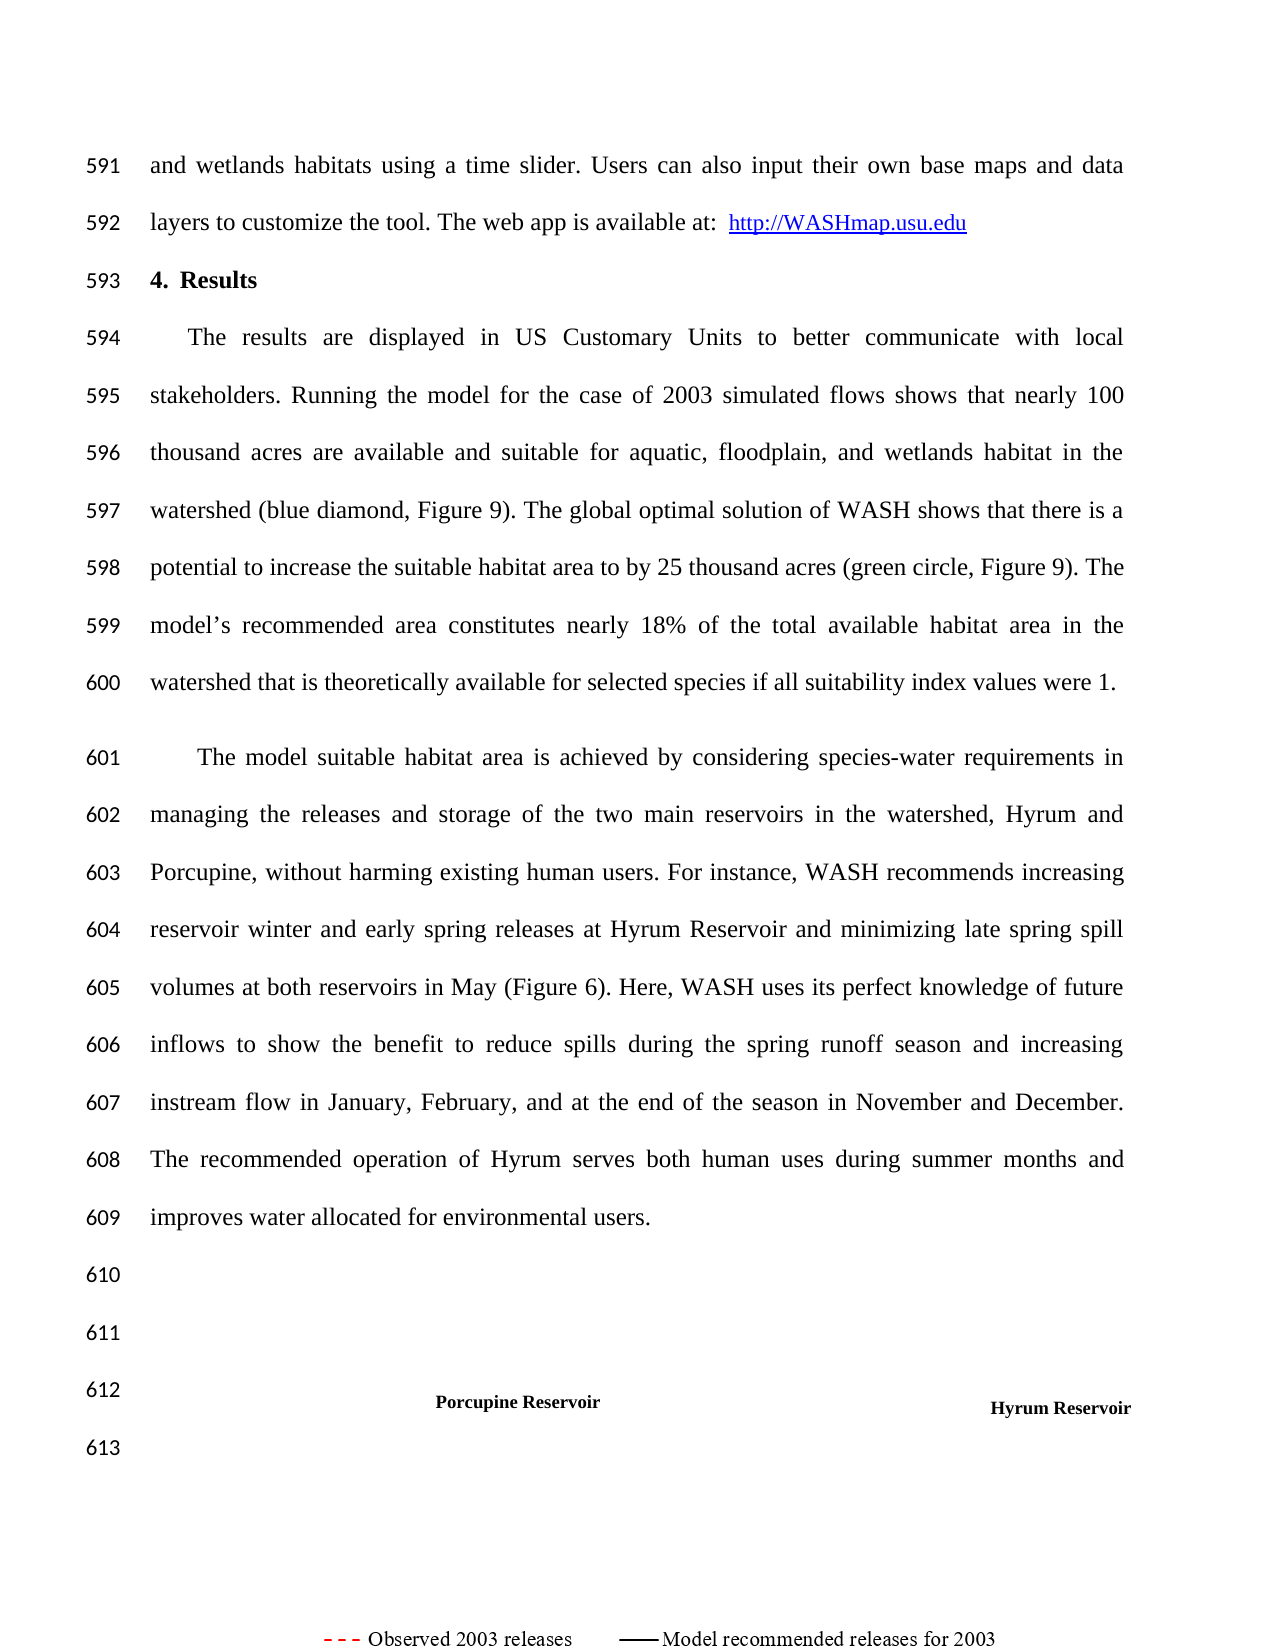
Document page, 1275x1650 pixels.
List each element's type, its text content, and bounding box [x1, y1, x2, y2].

text The results are displayed in US Customary Units to better communicate with local stakeholders. Running the model for the case of 2003 simulated flows shows that nearly 100 thousand acres are available and suitable for aquatic, floodplain, and wetlands habitat in the watershed (blue diamond, Figure 9). The global optimal solution of WASH shows that there is a potential to increase the suitable habitat area to by 25 thousand acres (green circle, Figure 9). The model’s recommended area constitutes nearly 18% of the total available habitat area in the watershed that is theoretically available for selected species if all suitability index values were 1. [150, 322, 1125, 696]
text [150, 150, 1125, 236]
picture [319, 1615, 1010, 1650]
list Results [150, 265, 1125, 294]
text The model suitable habitat area is achieved by considering species-water requirements in managing the releases and storage of the two main reservoirs in the watershed, Hyrum and Porcupine, without harming existing human users. For instance, WASH recommends increasing reservoir winter and early spring releases at Hyrum Reservoir and minimizing late spring spill volumes at both reservoirs in May (Figure 6). Here, WASH uses its perfect knowledge of future inflows to show the benefit to reduce spills during the spring runoff season and increasing instream flow in January, February, and at the end of the season in November and December. The recommended operation of Hyrum serves both human uses during summer months and improves water allocated for environmental users. [150, 742, 1125, 1230]
